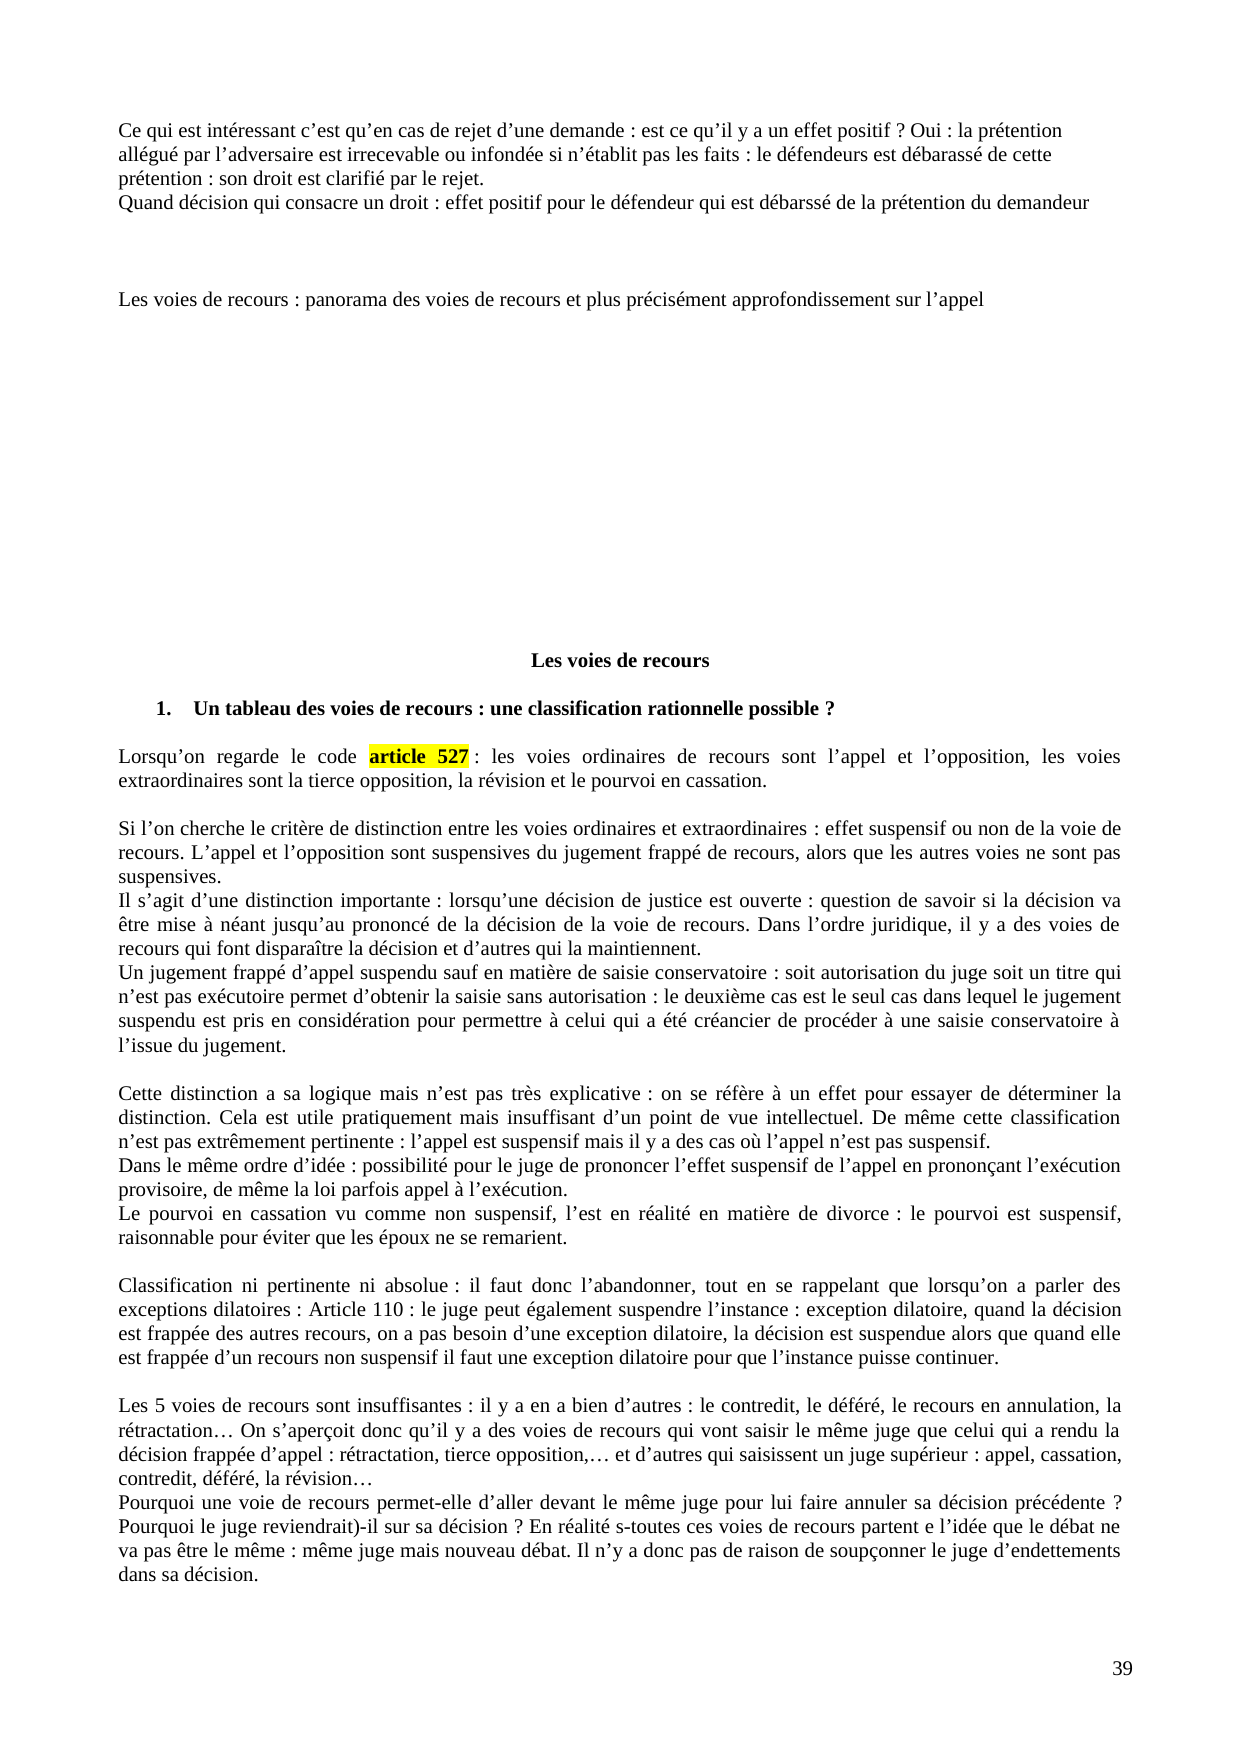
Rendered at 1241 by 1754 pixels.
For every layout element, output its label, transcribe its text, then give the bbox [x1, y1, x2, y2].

list Un tableau des voies de recours : une classification rationnelle possible ? [156, 696, 1122, 720]
text Quand décision qui consacre un droit : effet positif pour le défendeur qui est débarssé de la prétention du demandeur [118, 190, 1122, 214]
text Les voies de recours : panorama des voies de recours et plus précisément approfondissement sur l’appel [118, 287, 1122, 311]
text Pourquoi une voie de recours permet-elle d’aller devant le même juge pour lui faire annuler sa décision précédente ? Pourquoi le juge reviendrait)-il sur sa décision ? En réalité s-toutes ces voies de recours partent e l’idée que le débat ne va pas être le même : même juge mais nouveau débat. Il n’y a donc pas de raison de soupçonner le juge d’endettements dans sa décision. [118, 1490, 1122, 1586]
text Ce qui est intéressant c’est qu’en cas de rejet d’une demande : est ce qu’il y a un effet positif ? Oui : la prétention allégué par l’adversaire est irrecevable ou infondée si n’établit pas les faits : le défendeurs est débarassé de cette prétention : son droit est clarifié par le rejet. [118, 118, 1122, 190]
text Si l’on cherche le critère de distinction entre les voies ordinaires et extraordinaires : effet suspensif ou non de la voie de recours. L’appel et l’opposition sont suspensives du jugement frappé de recours, alors que les autres voies ne sont pas suspensives. [118, 816, 1122, 888]
text Classification ni pertinente ni absolue : il faut donc l’abandonner, tout en se rappelant que lorsqu’on a parler des exceptions dilatoires : Article 110 : le juge peut également suspendre l’instance : exception dilatoire, quand la décision est frappée des autres recours, on a pas besoin d’une exception dilatoire, la décision est suspendue alors que quand elle est frappée d’un recours non suspensif il faut une exception dilatoire pour que l’instance puisse continuer. [118, 1273, 1122, 1369]
text Il s’agit d’une distinction importante : lorsqu’une décision de justice est ouverte : question de savoir si la décision va être mise à néant jusqu’au prononcé de la décision de la voie de recours. Dans l’ordre juridique, il y a des voies de recours qui font disparaître la décision et d’autres qui la maintiennent. [118, 888, 1122, 960]
text Cette distinction a sa logique mais n’est pas très explicative : on se réfère à un effet pour essayer de déterminer la distinction. Cela est utile pratiquement mais insuffisant d’un point de vue intellectuel. De même cette classification n’est pas extrêmement pertinente : l’appel est suspensif mais il y a des cas où l’appel n’est pas suspensif. [118, 1081, 1122, 1153]
text Les 5 voies de recours sont insuffisantes : il y a en a bien d’autres : le contredit, le déféré, le recours en annulation, la rétractation… On s’aperçoit donc qu’il y a des voies de recours qui vont saisir le même juge que celui qui a rendu la décision frappée d’appel : rétractation, tierce opposition,… et d’autres qui saisissent un juge supérieur : appel, cassation, contredit, déféré, la révision… [118, 1393, 1122, 1490]
text Lorsqu’on regarde le code article 527 : les voies ordinaires de recours sont l’appel et l’opposition, les voies extraordinaires sont la tierce opposition, la révision et le pourvoi en cassation. [118, 744, 1122, 792]
text Dans le même ordre d’idée : possibilité pour le juge de prononcer l’effet suspensif de l’appel en prononçant l’exécution provisoire, de même la loi parfois appel à l’exécution. [118, 1153, 1122, 1201]
text Le pourvoi en cassation vu comme non suspensif, l’est en réalité en matière de divorce : le pourvoi est suspensif, raisonnable pour éviter que les époux ne se remarient. [118, 1201, 1122, 1249]
text Un jugement frappé d’appel suspendu sauf en matière de saisie conservatoire : soit autorisation du juge soit un titre qui n’est pas exécutoire permet d’obtenir la saisie sans autorisation : le deuxième cas est le seul cas dans lequel le jugement suspendu est pris en considération pour permettre à celui qui a été créancier de procéder à une saisie conservatoire à l’issue du jugement. [118, 960, 1122, 1057]
text Les voies de recours [118, 647, 1122, 672]
